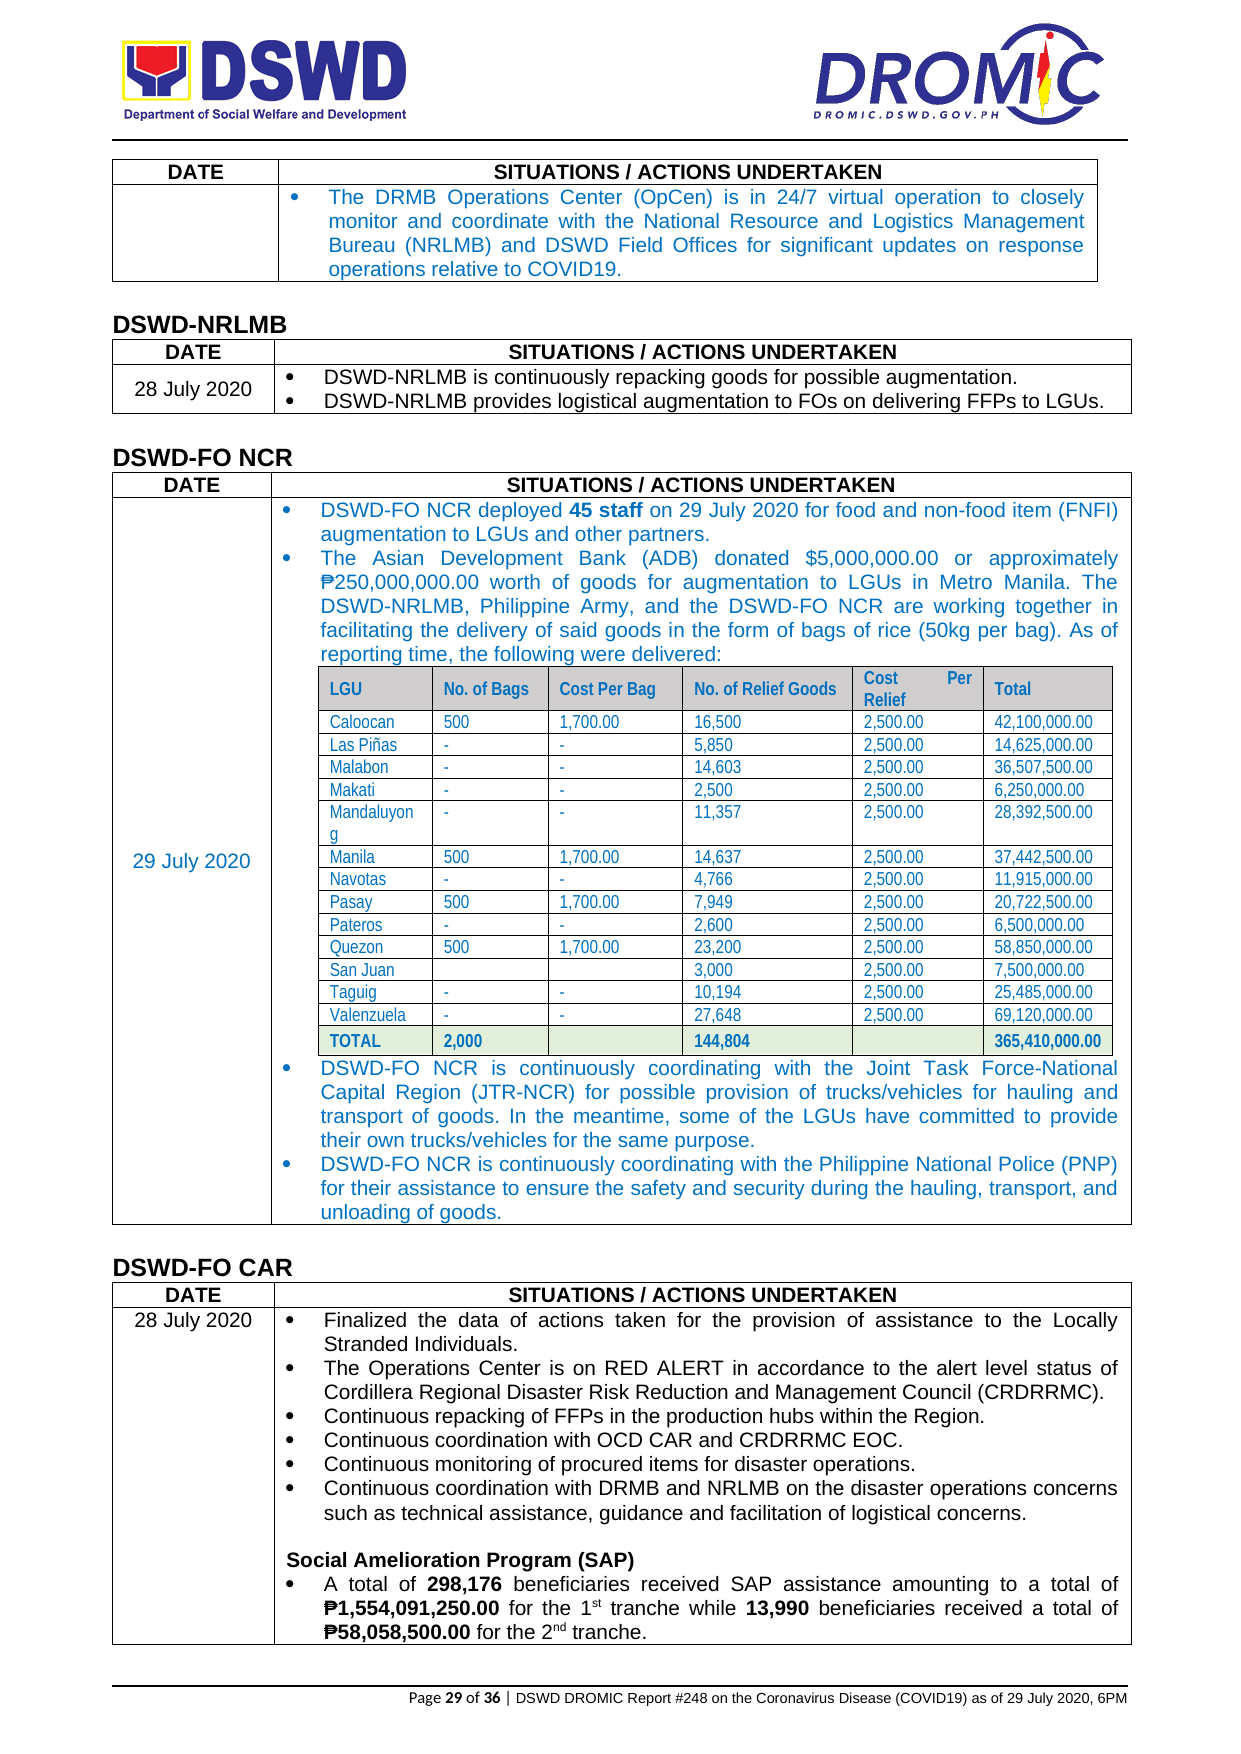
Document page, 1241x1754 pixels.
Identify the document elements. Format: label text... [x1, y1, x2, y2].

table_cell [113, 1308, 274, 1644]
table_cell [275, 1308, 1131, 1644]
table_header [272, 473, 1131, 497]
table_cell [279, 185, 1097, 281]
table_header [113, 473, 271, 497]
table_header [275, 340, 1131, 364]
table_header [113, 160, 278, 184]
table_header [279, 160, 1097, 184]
text DSWD-FO NCR [112, 443, 1128, 472]
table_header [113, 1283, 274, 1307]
picture [112, 37, 416, 125]
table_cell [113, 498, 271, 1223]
text DSWD-NRLMB [112, 310, 1128, 339]
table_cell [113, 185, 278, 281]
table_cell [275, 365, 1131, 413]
picture [781, 23, 1133, 125]
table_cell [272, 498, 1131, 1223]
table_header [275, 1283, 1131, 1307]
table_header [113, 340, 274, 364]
text DSWD-FO CAR [112, 1253, 1128, 1282]
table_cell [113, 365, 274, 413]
